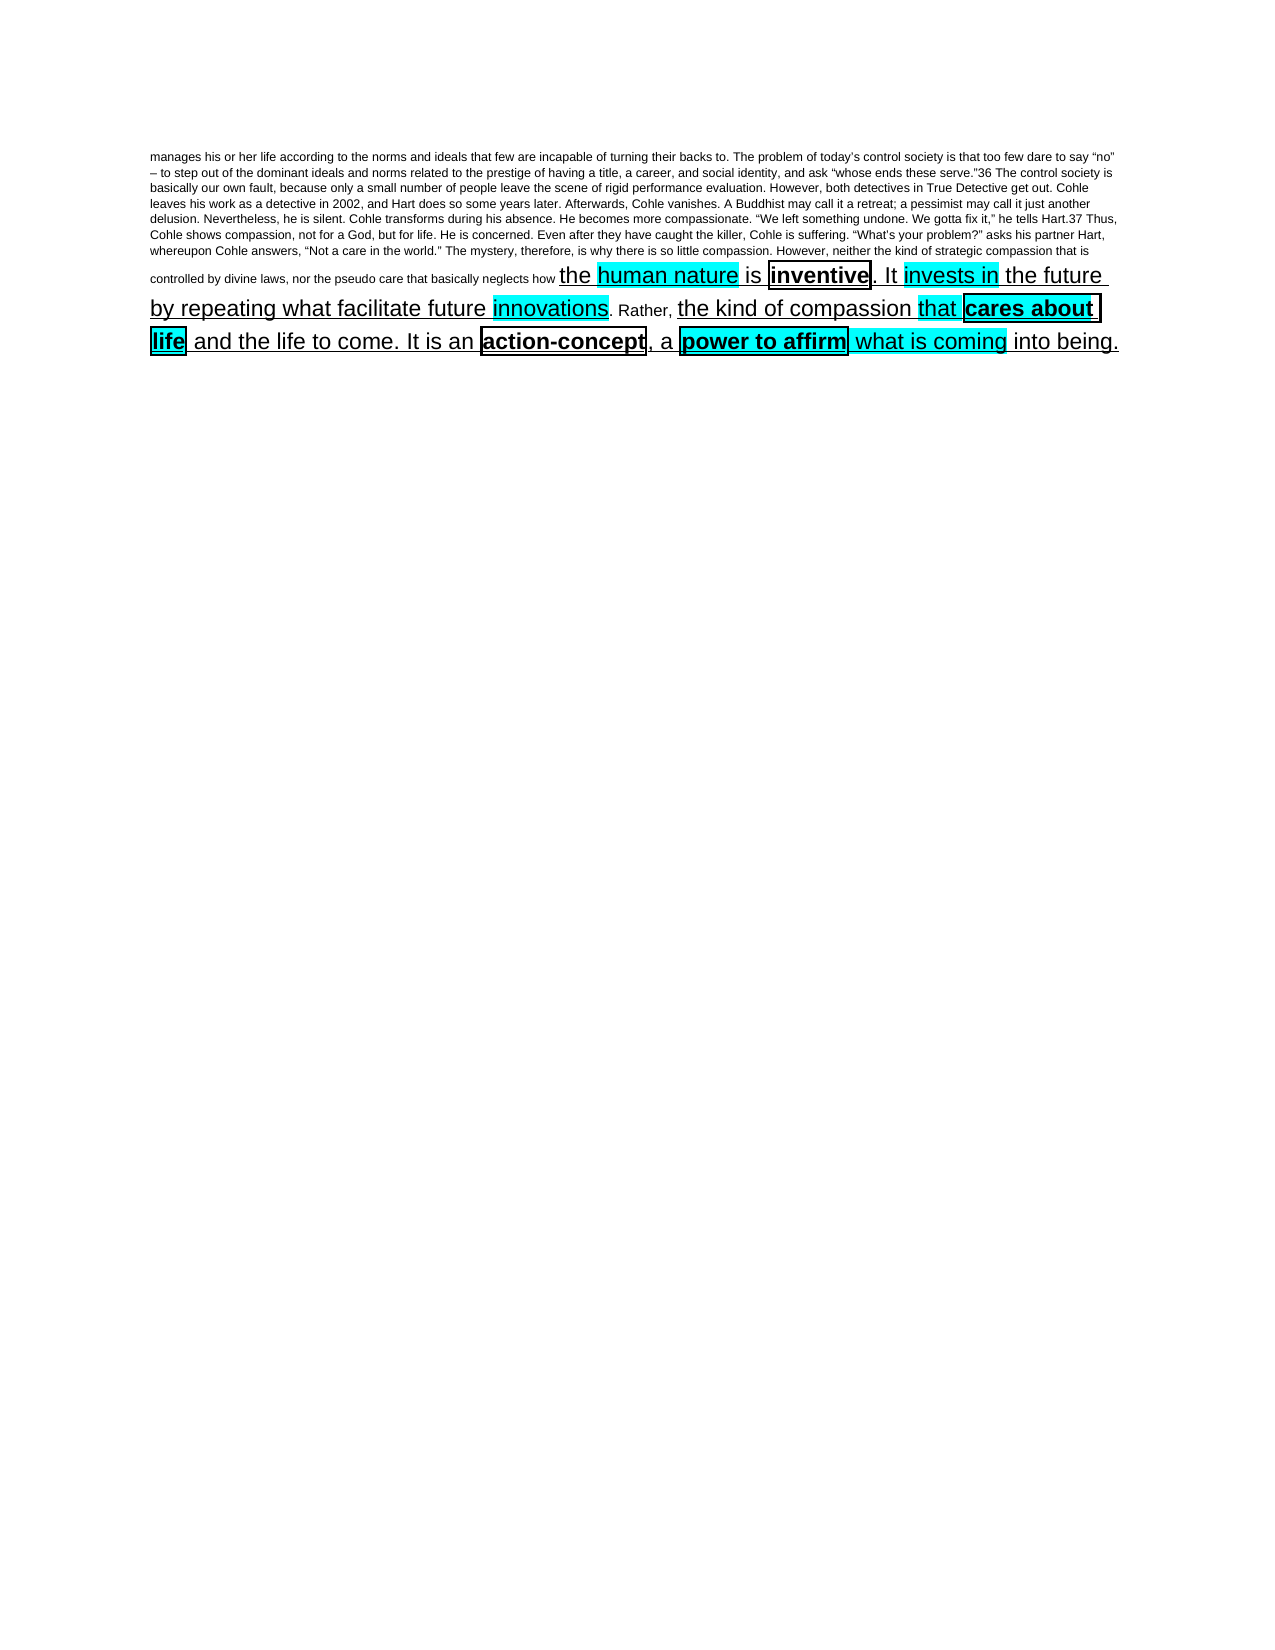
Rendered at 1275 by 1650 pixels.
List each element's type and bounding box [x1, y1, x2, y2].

text [150, 150, 1125, 356]
